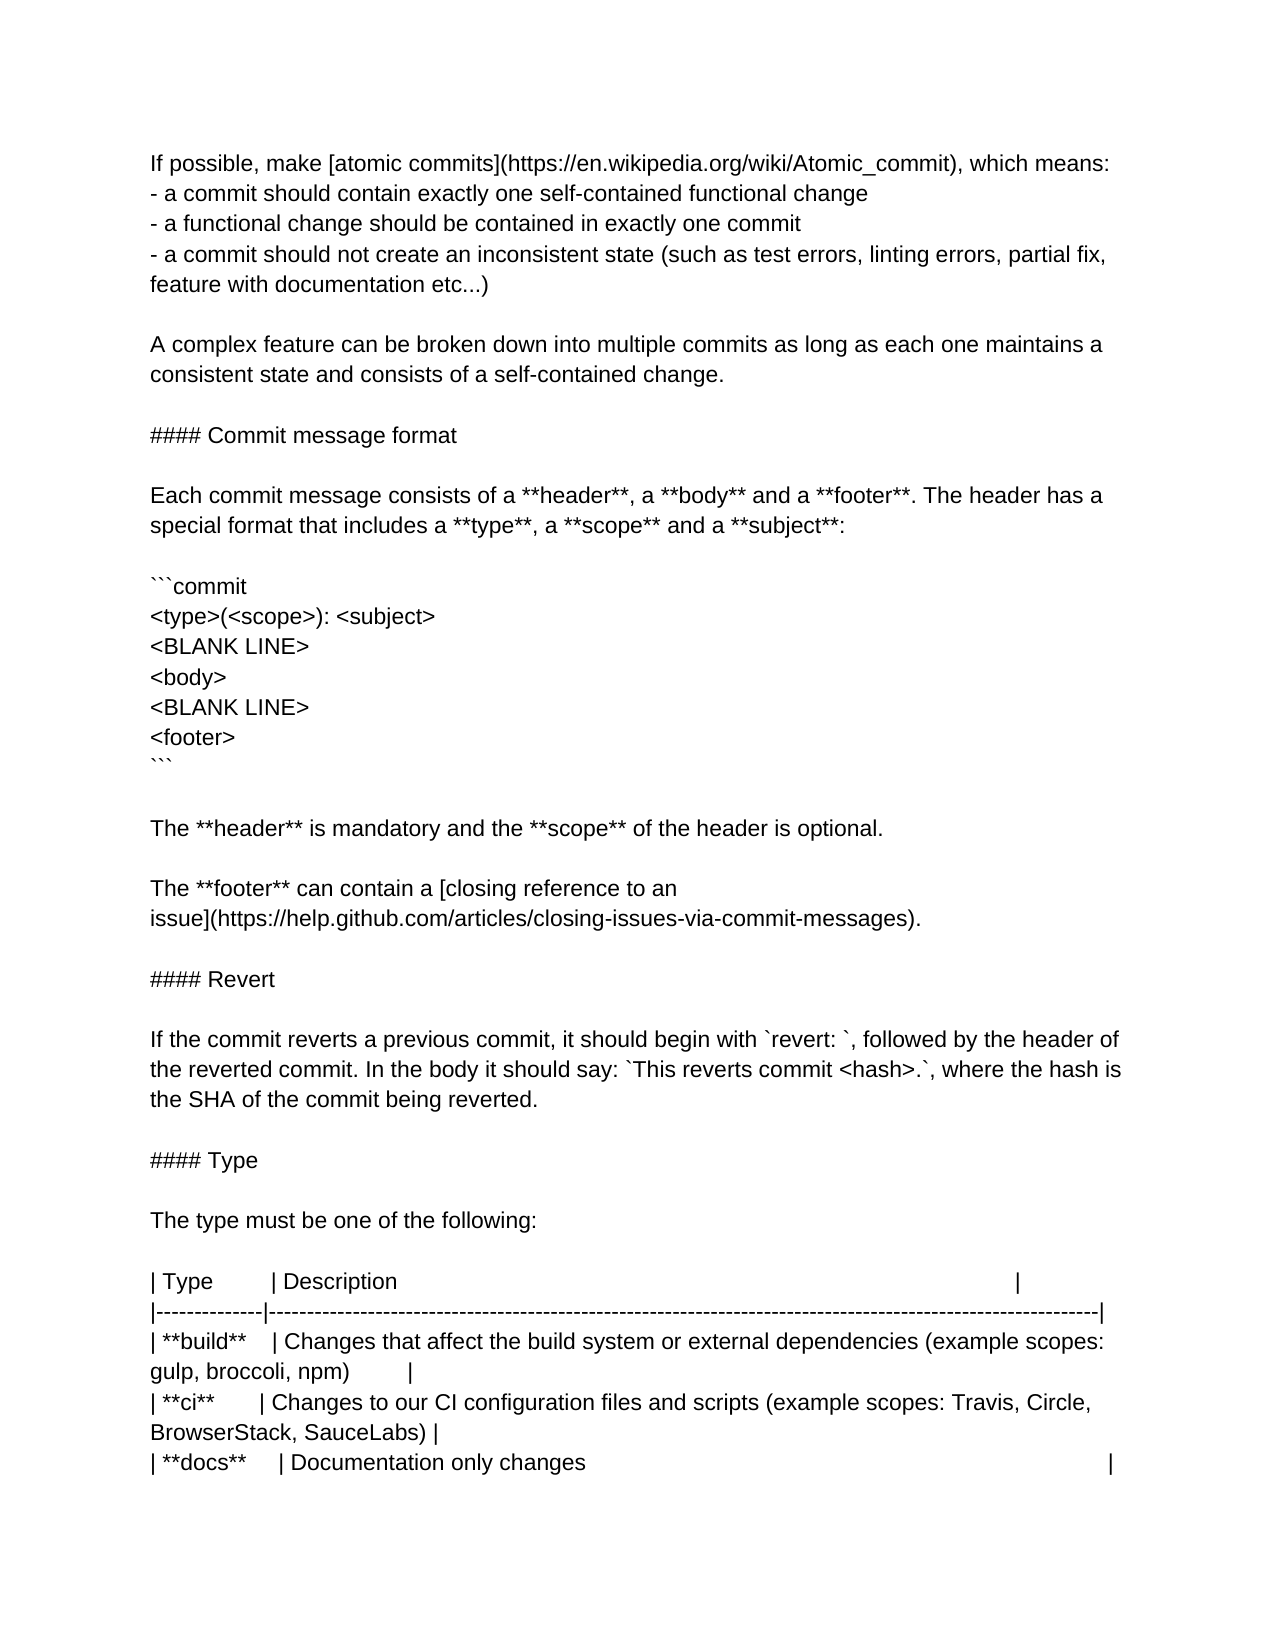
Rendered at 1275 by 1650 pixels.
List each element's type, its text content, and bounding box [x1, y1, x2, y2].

text | **ci** | Changes to our CI configuration files and scripts (example scopes: Travis, Circle, BrowserStack, SauceLabs) | [150, 1388, 1125, 1445]
text <body> [150, 663, 1125, 690]
text | **docs** | Documentation only changes | [150, 1449, 1125, 1475]
text ``` [150, 754, 1125, 781]
text #### Commit message format [150, 422, 1125, 448]
text If the commit reverts a previous commit, it should begin with `revert: `, followed by the header of the reverted commit. In the body it should say: `This reverts commit <hash>.`, where the hash is the SHA of the commit being reverted. [150, 1026, 1125, 1113]
text <type>(<scope>): <subject> [150, 603, 1125, 629]
text - a functional change should be contained in exactly one commit [150, 210, 1125, 237]
text | **build** | Changes that affect the build system or external dependencies (example scopes: gulp, broccoli, npm) | [150, 1328, 1125, 1385]
text #### Revert [150, 966, 1125, 992]
text ```commit [150, 573, 1125, 599]
text <BLANK LINE> [150, 633, 1125, 660]
text If possible, make [atomic commits](https://en.wikipedia.org/wiki/Atomic_commit), which means: [150, 150, 1125, 176]
text The type must be one of the following: [150, 1207, 1125, 1234]
text A complex feature can be broken down into multiple commits as long as each one maintains a consistent state and consists of a self-contained change. [150, 331, 1125, 388]
text #### Type [150, 1147, 1125, 1173]
text | Type | Description | [150, 1268, 1125, 1294]
text - a commit should not create an inconsistent state (such as test errors, linting errors, partial fix, feature with documentation etc...) [150, 241, 1125, 297]
text The **footer** can contain a [closing reference to an issue](https://help.github.com/articles/closing-issues-via-commit-messages). [150, 875, 1125, 932]
text <BLANK LINE> [150, 694, 1125, 720]
text - a commit should contain exactly one self-contained functional change [150, 180, 1125, 207]
text The **header** is mandatory and the **scope** of the header is optional. [150, 814, 1125, 841]
text Each commit message consists of a **header**, a **body** and a **footer**. The header has a special format that includes a **type**, a **scope** and a **subject**: [150, 482, 1125, 539]
text |--------------|-------------------------------------------------------------------------------------------------------------| [150, 1298, 1125, 1324]
text <footer> [150, 724, 1125, 750]
